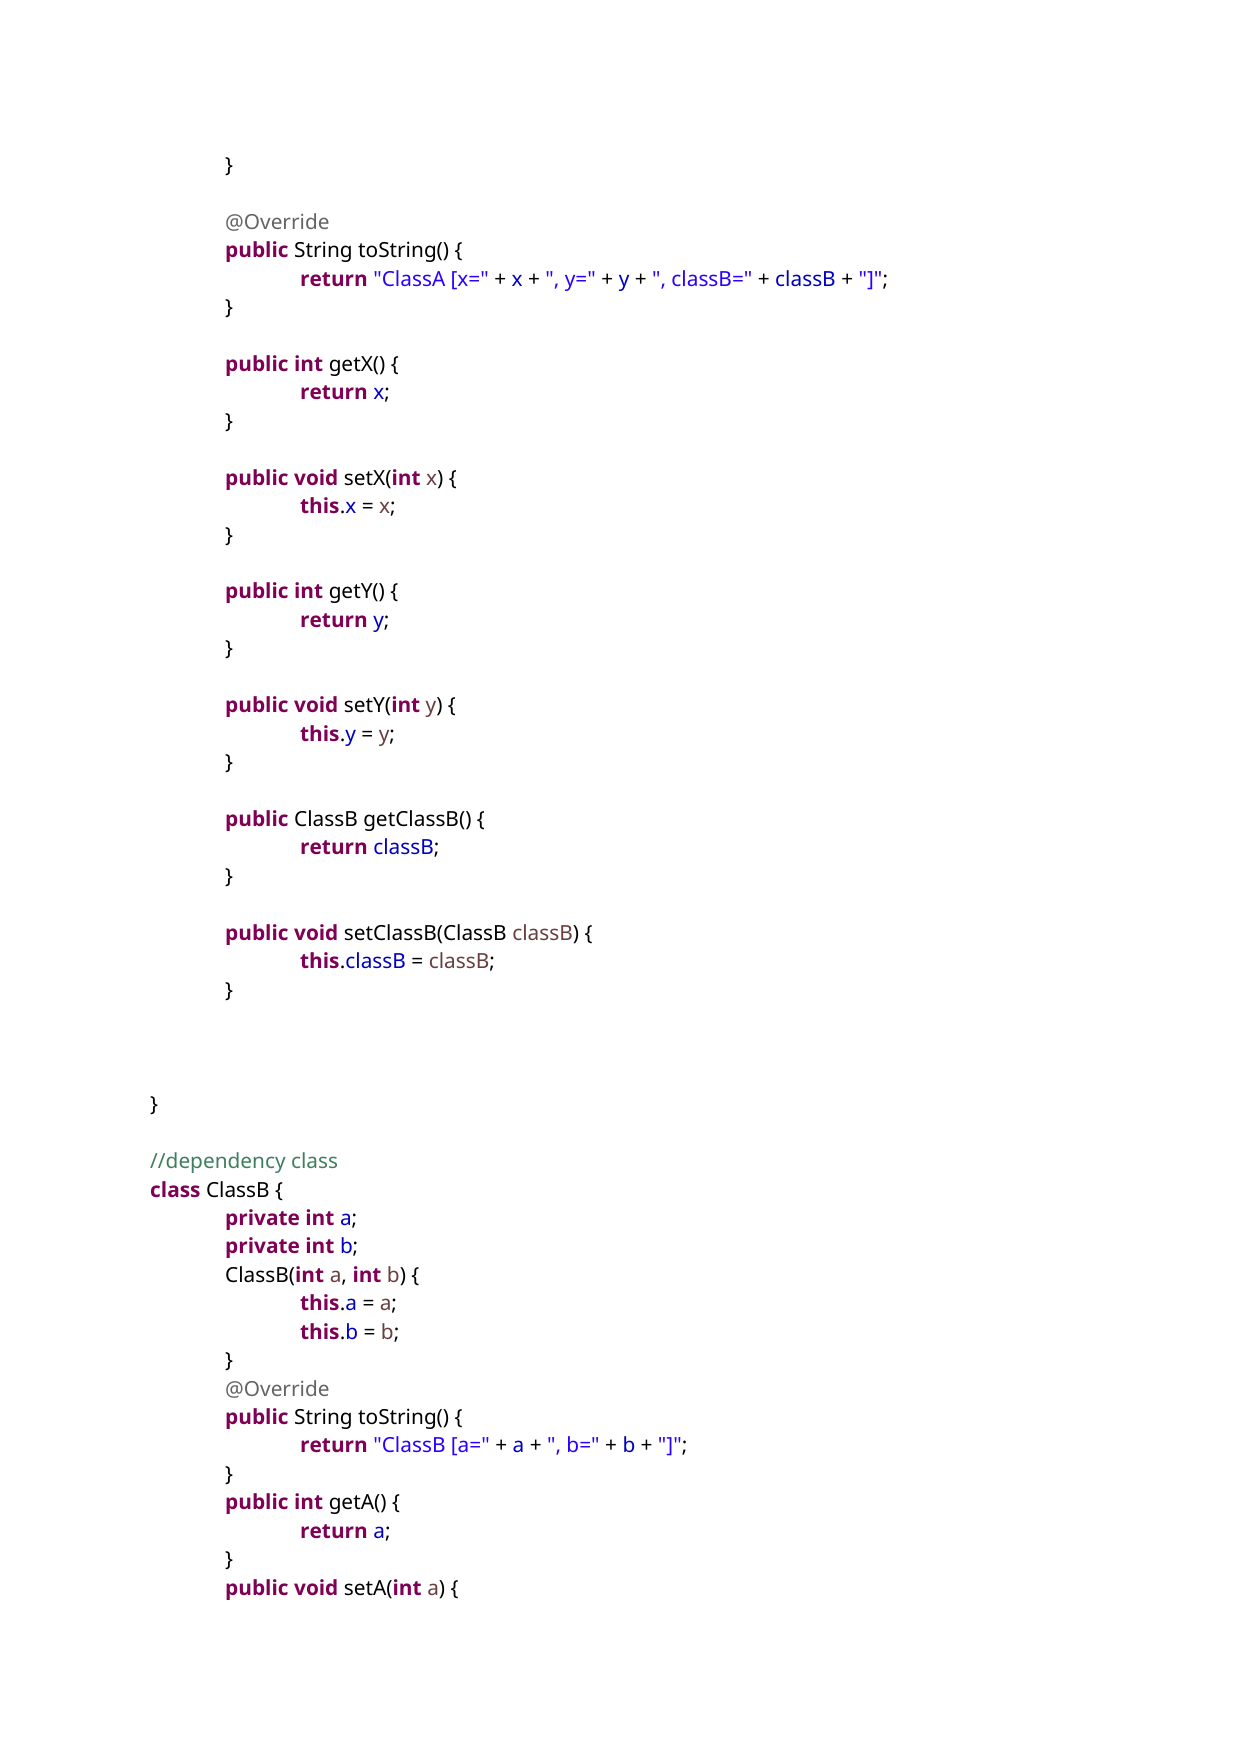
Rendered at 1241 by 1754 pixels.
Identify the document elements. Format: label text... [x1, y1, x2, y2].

text } [150, 975, 1090, 1003]
text public void setY(int y) { [150, 690, 1090, 719]
text @Override [150, 207, 1090, 235]
text this.x = x; [150, 491, 1090, 520]
text @Override [150, 1374, 1090, 1402]
text } [150, 747, 1090, 776]
text return "ClassA [x=" + x + ", y=" + y + ", classB=" + classB + "]"; [150, 264, 1090, 292]
text return x; [150, 377, 1090, 406]
text return classB; [150, 832, 1090, 861]
text } [150, 633, 1090, 662]
text public void setClassB(ClassB classB) { [150, 918, 1090, 946]
text return "ClassB [a=" + a + ", b=" + b + "]"; [150, 1431, 1090, 1459]
text public int getA() { [150, 1487, 1090, 1516]
text return y; [150, 605, 1090, 633]
text } [150, 1544, 1090, 1573]
text return a; [150, 1516, 1090, 1544]
text } [150, 150, 1090, 178]
text } [150, 1345, 1090, 1374]
text } [150, 1089, 1090, 1118]
text public int getX() { [150, 349, 1090, 377]
text class ClassB { [150, 1175, 1090, 1203]
text } [150, 861, 1090, 889]
text public ClassB getClassB() { [150, 804, 1090, 832]
text public void setA(int a) { [150, 1573, 1090, 1601]
text this.b = b; [150, 1317, 1090, 1345]
text public int getY() { [150, 577, 1090, 605]
text this.classB = classB; [150, 946, 1090, 975]
text } [150, 520, 1090, 548]
text ClassB(int a, int b) { [150, 1260, 1090, 1288]
text public String toString() { [150, 1402, 1090, 1431]
text this.y = y; [150, 719, 1090, 747]
text private int a; [150, 1203, 1090, 1232]
text } [150, 292, 1090, 321]
text public String toString() { [150, 235, 1090, 264]
text //dependency class [150, 1146, 1090, 1175]
text private int b; [150, 1232, 1090, 1260]
text } [150, 1459, 1090, 1487]
text public void setX(int x) { [150, 463, 1090, 491]
text } [150, 406, 1090, 434]
text this.a = a; [150, 1288, 1090, 1317]
